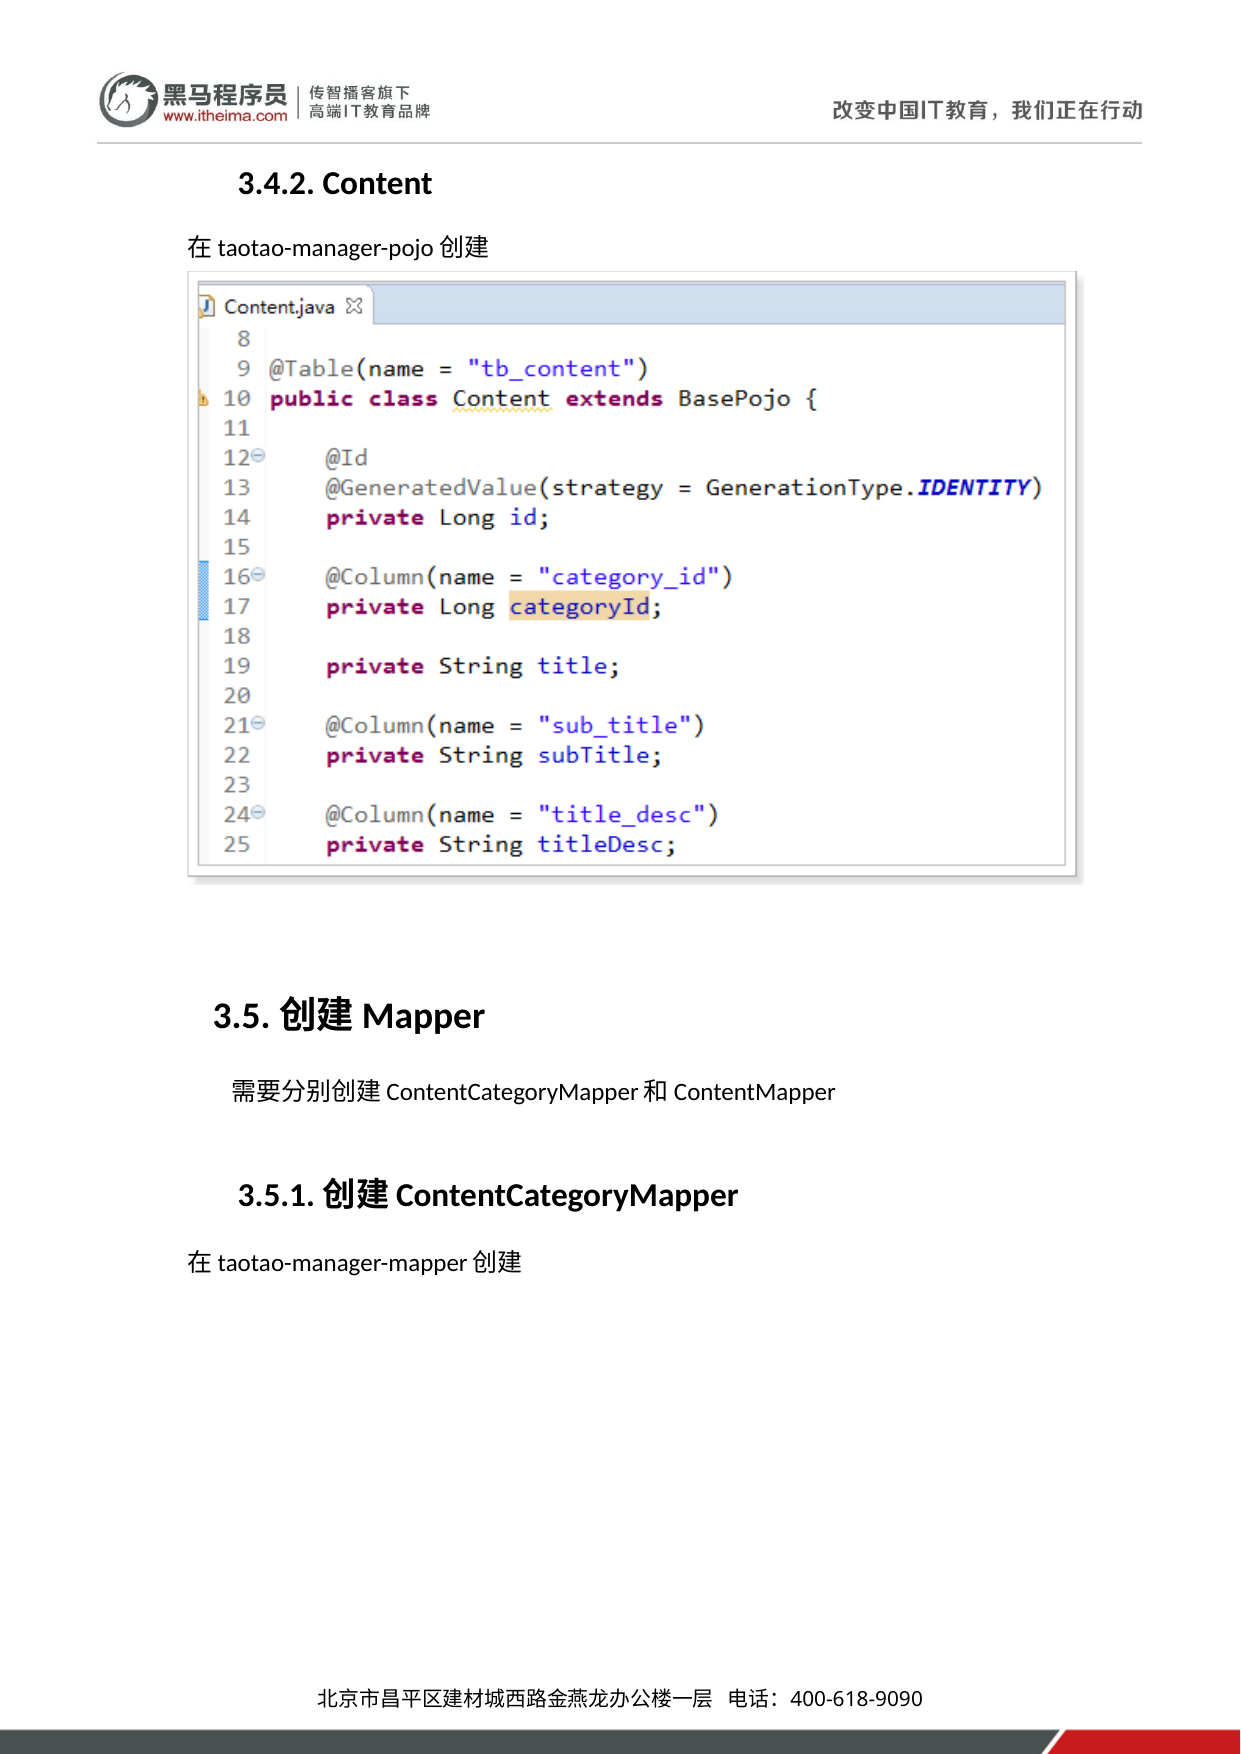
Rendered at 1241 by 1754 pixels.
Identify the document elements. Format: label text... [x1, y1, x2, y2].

picture [0, 1, 1241, 151]
text 需要分别创建ContentCategoryMapper和ContentMapper [187, 1071, 1053, 1107]
subtitle 创建Mapper [212, 985, 1053, 1039]
picture [0, 1670, 1241, 1754]
text 在taotao-manager-mapper创建 [187, 1242, 1053, 1278]
subtitle 创建ContentCategoryMapper [237, 1168, 1053, 1216]
subtitle Content [237, 162, 1053, 203]
text 在taotao-manager-pojo创建 [187, 227, 1053, 264]
picture [187, 271, 1085, 885]
